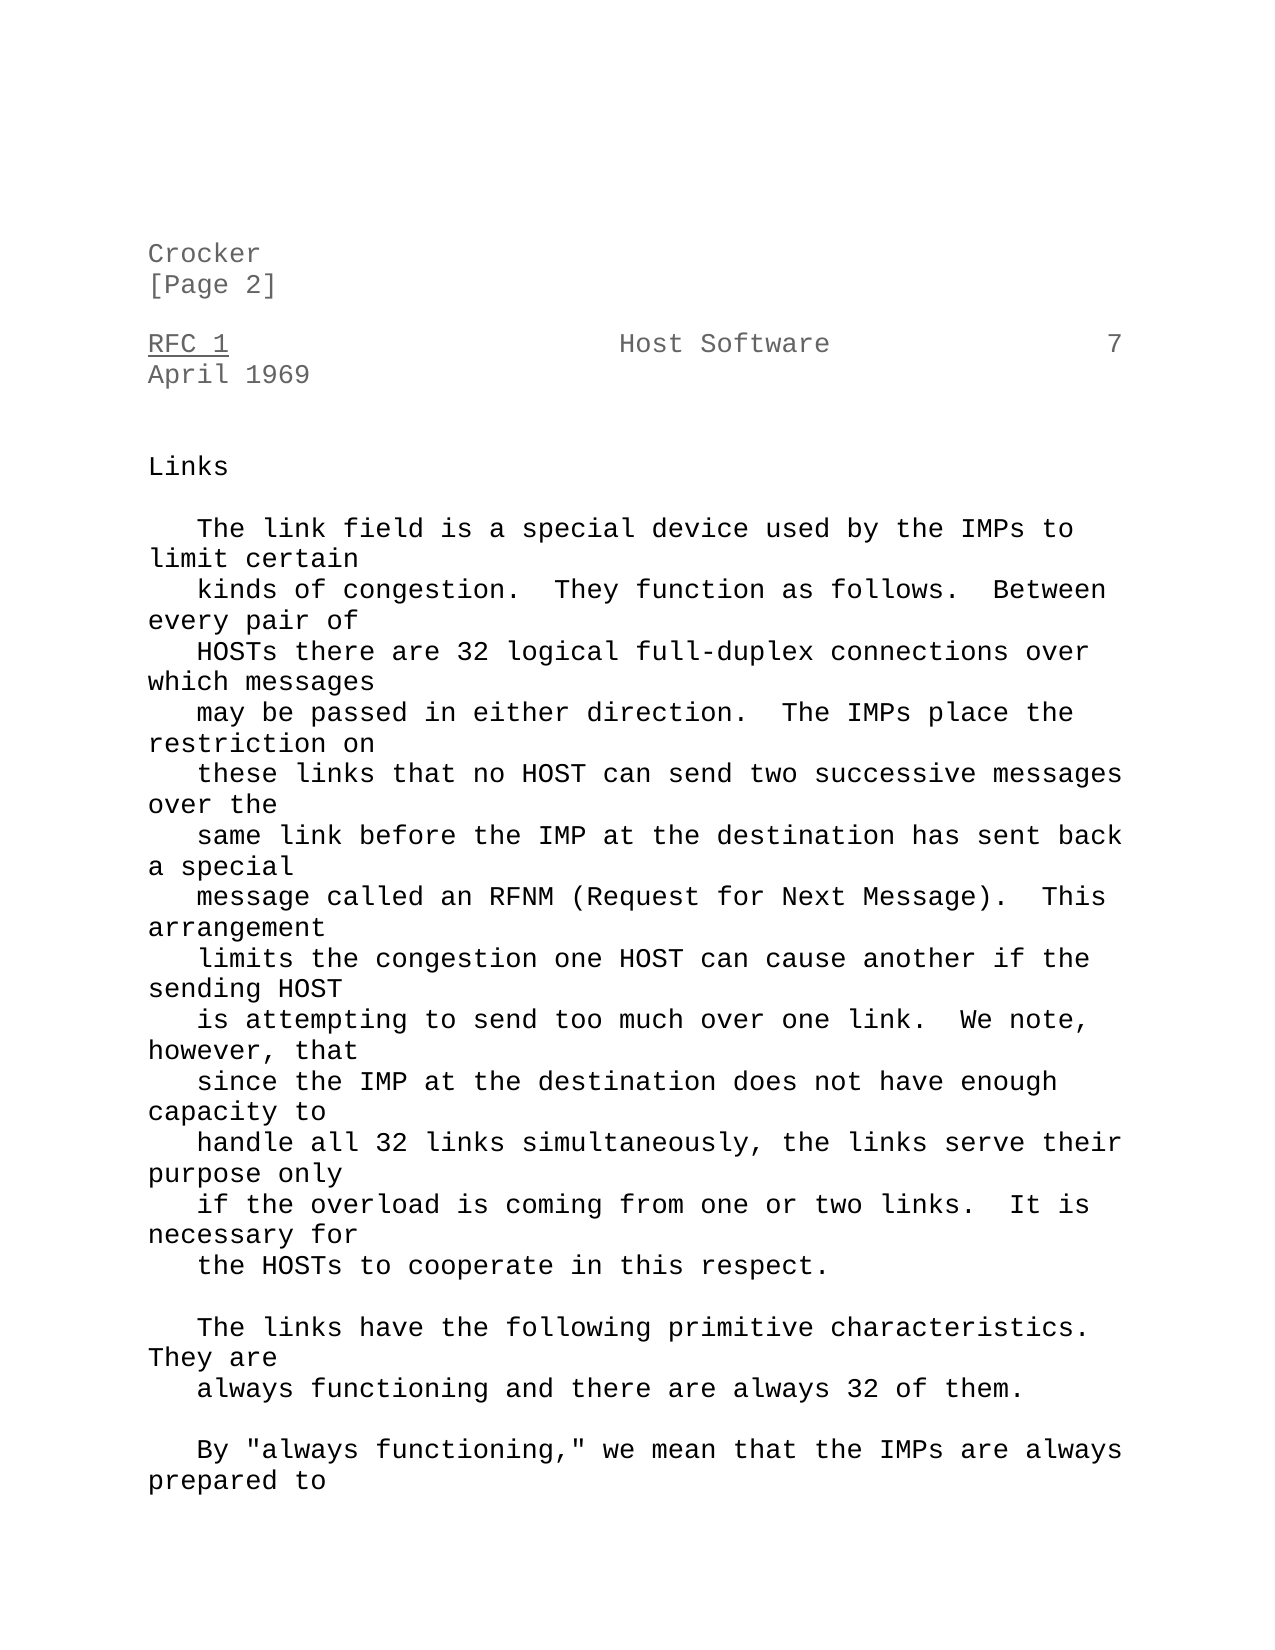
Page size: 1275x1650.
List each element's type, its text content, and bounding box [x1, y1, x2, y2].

text is attempting to send too much over one link. We note, however, that [148, 1006, 1127, 1067]
text same link before the IMP at the destination has sent back a special [148, 822, 1127, 883]
text the HOSTs to cooperate in this respect. [148, 1252, 1127, 1283]
text kinds of congestion. They function as follows. Between every pair of [148, 576, 1127, 637]
text since the IMP at the destination does not have enough capacity to [148, 1067, 1127, 1129]
text HOSTs there are 32 logical full-duplex connections over which messages [148, 637, 1127, 699]
text limits the congestion one HOST can cause another if the sending HOST [148, 944, 1127, 1006]
text if the overload is coming from one or two links. It is necessary for [148, 1190, 1127, 1252]
text message called an RFNM (Request for Next Message). This arrangement [148, 883, 1127, 944]
text The links have the following primitive characteristics. They are [148, 1313, 1127, 1375]
text handle all 32 links simultaneously, the links serve their purpose only [148, 1129, 1127, 1190]
text RFC 1 Host Software 7 April 1969 [148, 330, 1127, 391]
text these links that no HOST can send two successive messages over the [148, 760, 1127, 822]
text Crocker [Page 2] [148, 240, 1127, 301]
text always functioning and there are always 32 of them. [148, 1375, 1127, 1406]
text The link field is a special device used by the IMPs to limit certain [148, 514, 1127, 576]
text may be passed in either direction. The IMPs place the restriction on [148, 699, 1127, 760]
text By "always functioning," we mean that the IMPs are always prepared to [148, 1436, 1127, 1498]
text Links [148, 453, 1127, 484]
